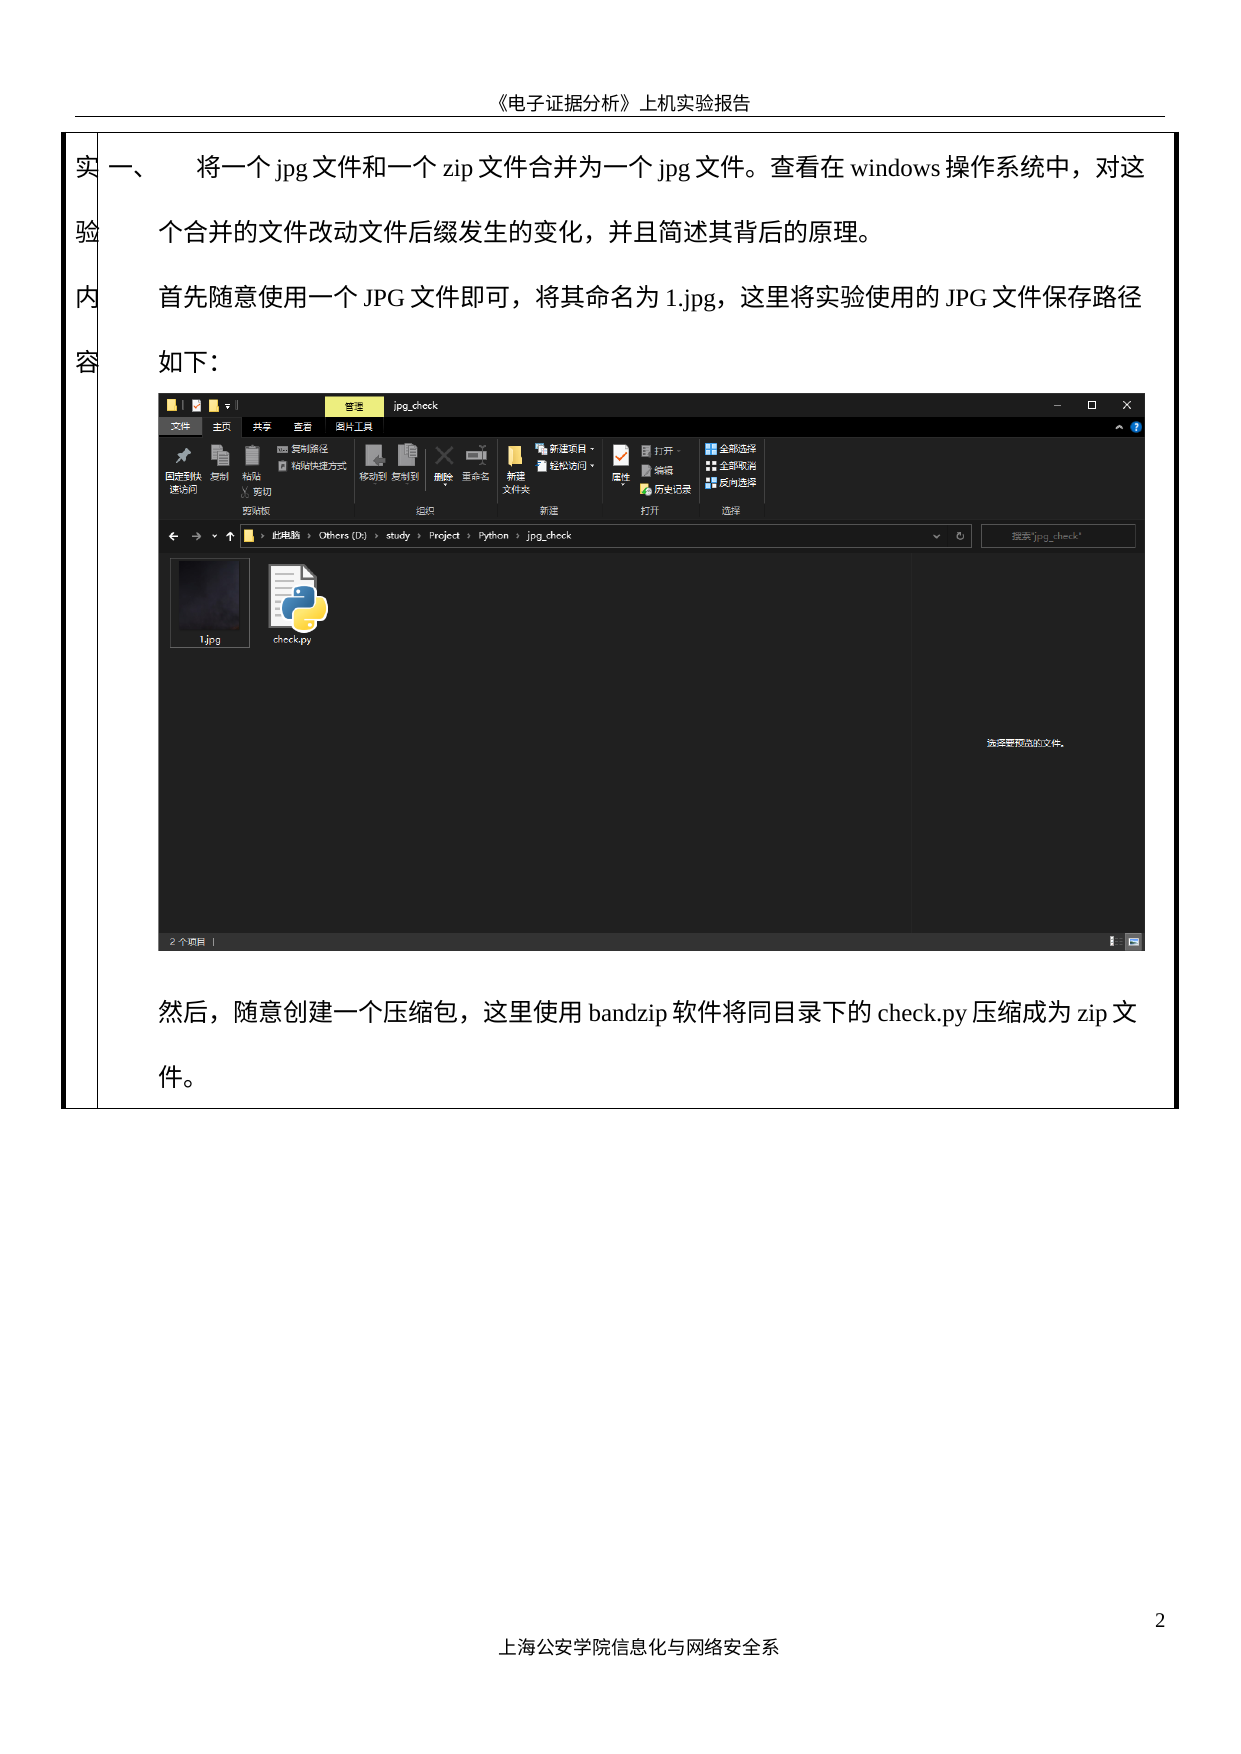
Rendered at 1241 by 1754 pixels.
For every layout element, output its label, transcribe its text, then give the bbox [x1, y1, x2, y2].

picture [158, 393, 1145, 951]
table_header 实验内容 [66, 133, 97, 1108]
table_header 将一个jpg文件和一个zip文件合并为一个jpg文件。查看在windows操作系统中，对这个合并的文件改动文件后缀发生的变化，并且简述其背后的原理。 首先随意使用一个JPG文件即可，将其命名为1.jpg，这里将实验使用的JPG文件保存路径如下： 然后，随意创建一个压缩包，这里使用bandzip软件将同目录下的check.py压缩成为zip文件。 随后在这里打开cmd窗口。（我使用了win10商店中的windows terminal，一样可以使用cmd，并且支持直接在对应目录打开cmd） 并且输入对应的指令，copy /b 1.jpg+check.zip 2.jpg 如下： 随后就可以发现一个名为2.jpg的文件出现在了这个目录下。 双击打开2.jpg可以看到就是一张和1.jpg一样的照片而已。 随后修改2.jpg的后缀，将jpg改为zip后重新打开查看。 在双击文件之后发现了这个文件又是一个压缩包，并且里面的内容就是之前的文件。 而有趣的是，如果在输入指令的时候交换了jpg和zip的顺序将指令输入成了：copy /b check.zip+1.jpg 3.jpg (之所以是3是因为之前用了2了就不好再用2了) 这样的话，这么弄出来的文件是没办法看到原本jpg文件的图片的，但是压缩文件的内容却还在。 这是因为操作系统在读取jpg文件的时候是从文件头开始读取的，这样也就是从”FFD8”开始读取，然后读到”FFD9”就结束了，而在读取zip文件的时候，操作系统不一样，它是从文件末尾开始找哈夫曼树的，然后再开始读取下去。所以在前面的时候直接使用jpg+zip操作的话就是可以两个文件都正常操作。而当指令的顺序反过来之后，因为文件头不是FFD8而后缀又是jpg，操作系统会没有办法识别出来，所以没办法看到图片。 编写一个小程序，可以做到批量处理在之前实验一中的文件是否为隐藏了数据的JPG文件。 这边因为比较懒……就直接用了python，C语言的版本后续我会研究写出来的…… 这个小程序主要是为了满足两个需求，一个是能够检测到jpg文件是否存在隐藏的数据。另外就是可以支持输入地址后递归查询所有的子目录。 代码如下： # -*- coding: gbk -*- import os import sys def RecursiveFileSearch(path): if (not os.path.exists(path)): # 判断文件(文件夹)是否存在 print(path + "不存在！！") return 0 if (os.path.isfile(path)): answer = check(path) if (answer == 1): print(path + "只是个JPG文件") elif (answer == 0): print(path + "是个JPG文件，且里面存在隐藏的数据！") elif (os.path.isdir(path)): dirlist = os.listdir(path) for dir in dirlist: dir = path + '\\' + dir RecursiveFileSearch(dir) def check(file): # 首先需要检查是不是文件 fsize = os.path.getsize(file) if (fsize <= 4): return 2 # 优先排除掉过小的文件，避免过多的文件读取 with open(file,'rb+') as f1: temp = f1.read(2) f1.close() with open(file,'rb') as f2: f2.seek(-2,2) temp2 = f2.read(2) f2.close() if (temp == b'\xff\xd8'): # 这个ffd8是jpg文件开头 if (temp2 == b'\xff\xd9'): # 这个ffd9是jpg文件结尾 return 1 # 文件是jpg文件，尾部没有其他的东西嗷 else: return 0 # 貌似不是正常的JPG，尾部有东西！ else: return 2 # 文件头有问题，至少从头查看不是JPG def main(argv): RecursiveFileSearch(argv[1]) if __name__ == "__main__": # 下面提供两种启动的方式，一种使用了sys库，使用的是命令行，另外一种是简单地input函数 # main(sys.argv) path = input("请输入路径：") RecursiveFileSearch(path) 阿这……这个代码是在上课的时候码的，可能还会存在一些小问题，但是至少我目前在使用的时候没有遇到…… jpg就是我之前截的图片，2.jpg是我之前用指令生成的合并文件 的确可以识别出来两者的区别，并且我输入目录的时候是到python一层的，但是它识别到了后面子目录里的文件。 [98, 133, 1174, 1108]
